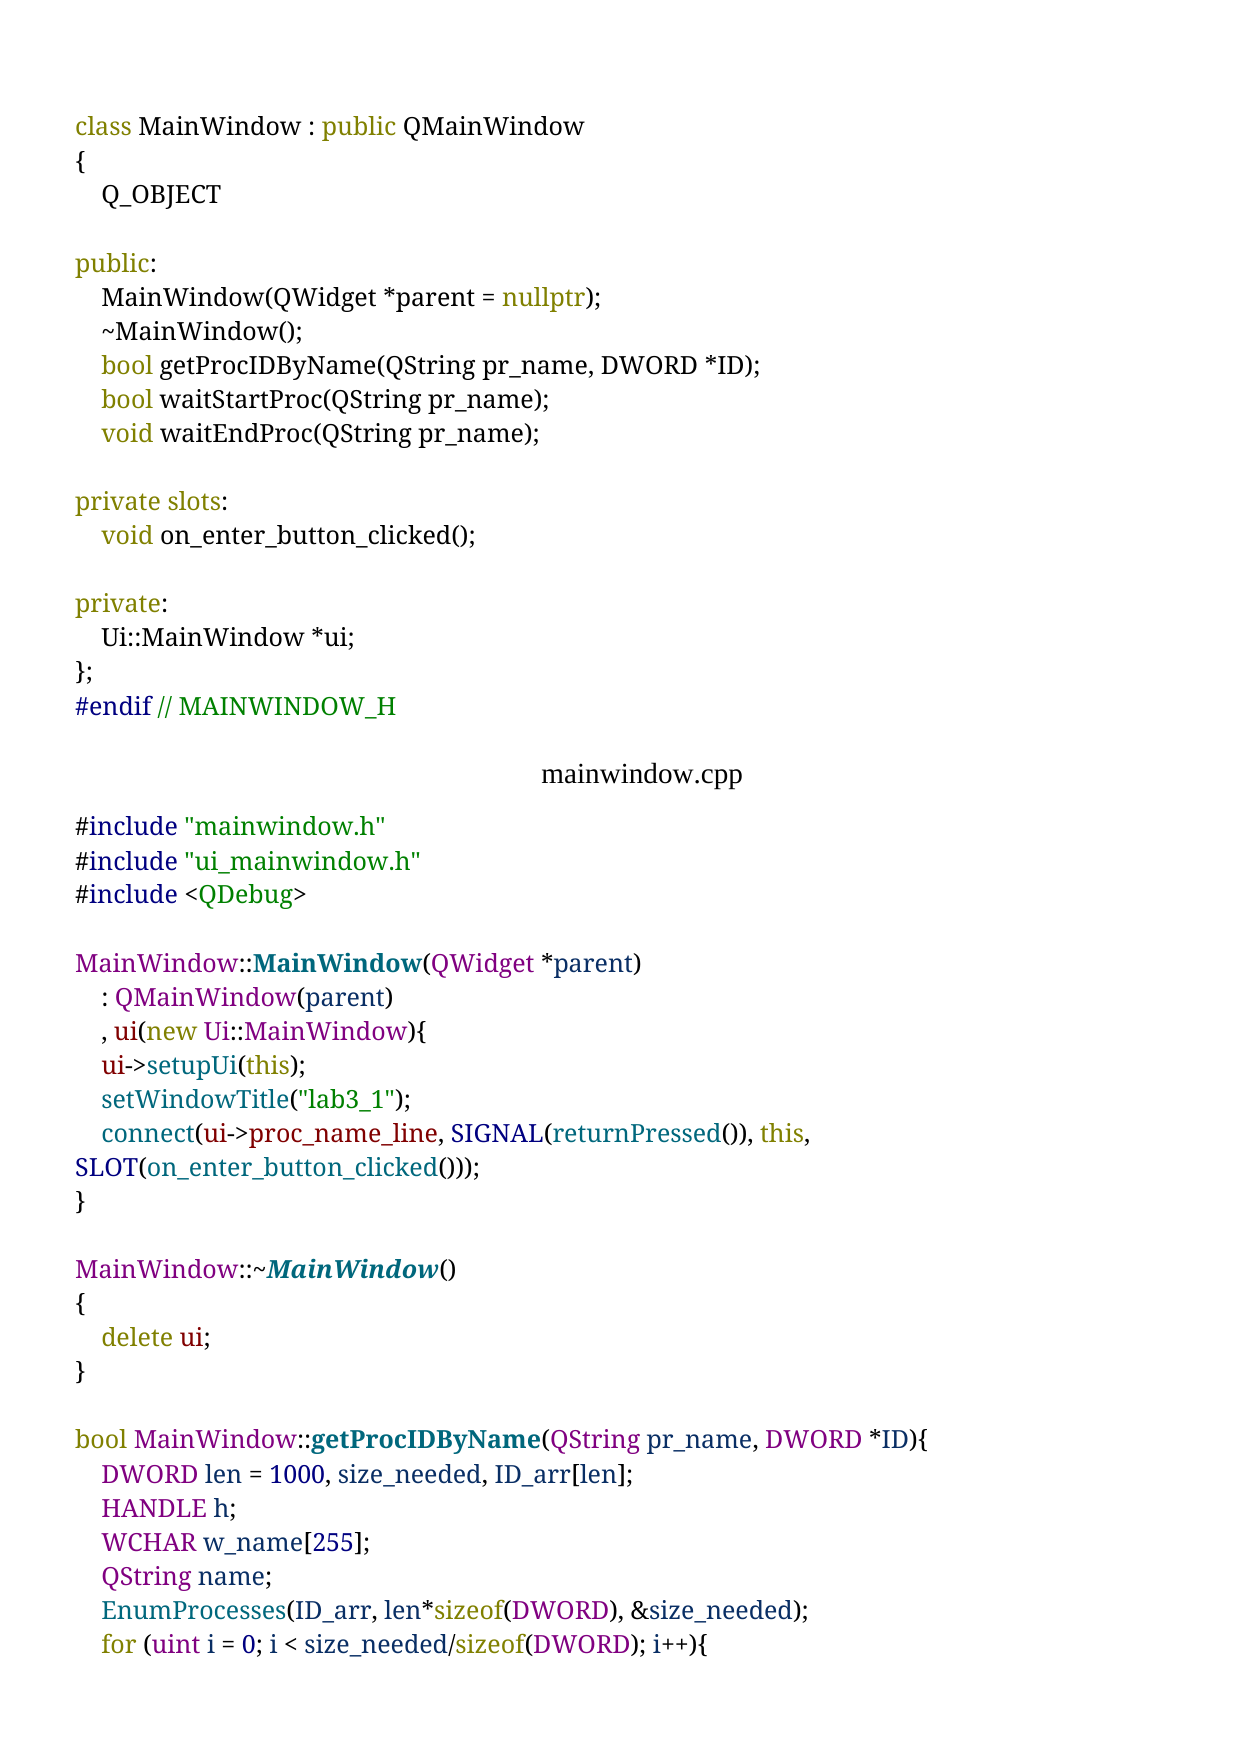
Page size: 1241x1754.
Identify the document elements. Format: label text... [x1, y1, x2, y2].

text { [75, 143, 1165, 177]
text } [75, 1354, 1165, 1388]
text delete ui; [75, 1320, 1165, 1354]
text DWORD len = 1000, size_needed, ID_arr[len]; [75, 1456, 1165, 1490]
text void on_enter_button_clicked(); [75, 518, 1165, 552]
text bool MainWindow::getProcIDByName(QString pr_name, DWORD *ID){ [75, 1422, 1165, 1456]
text bool getProcIDByName(QString pr_name, DWORD *ID); [75, 347, 1165, 382]
text mainwindow.cpp [75, 756, 1165, 790]
text } [75, 1184, 1165, 1218]
text #endif // MAINWINDOW_H [75, 688, 1165, 722]
text : QMainWindow(parent) [75, 979, 1165, 1013]
text void waitEndProc(QString pr_name); [75, 416, 1165, 450]
text public: [75, 245, 1165, 279]
text { [75, 1286, 1165, 1320]
text MainWindow(QWidget *parent = nullptr); [75, 279, 1165, 313]
text Q_OBJECT [75, 177, 1165, 211]
text private: [75, 586, 1165, 620]
text #include "ui_mainwindow.h" [75, 843, 1165, 877]
text EnumProcesses(ID_arr, len*sizeof(DWORD), &size_needed); [75, 1592, 1165, 1627]
text HANDLE h; [75, 1490, 1165, 1524]
text Ui::MainWindow *ui; [75, 620, 1165, 654]
text ui->setupUi(this); [75, 1047, 1165, 1082]
text class MainWindow : public QMainWindow [75, 109, 1165, 143]
text MainWindow::~MainWindow() [75, 1252, 1165, 1286]
text #include <QDebug> [75, 877, 1165, 911]
text QString name; [75, 1558, 1165, 1592]
text for (uint i = 0; i < size_needed/sizeof(DWORD); i++){ [75, 1627, 1165, 1661]
text MainWindow::MainWindow(QWidget *parent) [75, 945, 1165, 979]
text bool waitStartProc(QString pr_name); [75, 382, 1165, 416]
text , ui(new Ui::MainWindow){ [75, 1013, 1165, 1047]
text setWindowTitle("lab3_1"); [75, 1082, 1165, 1116]
text connect(ui->proc_name_line, SIGNAL(returnPressed()), this, SLOT(on_enter_button_clicked())); [75, 1116, 1165, 1184]
text #include "mainwindow.h" [75, 809, 1165, 843]
text }; [75, 654, 1165, 688]
text WCHAR w_name[255]; [75, 1524, 1165, 1558]
text private slots: [75, 484, 1165, 518]
text ~MainWindow(); [75, 313, 1165, 347]
